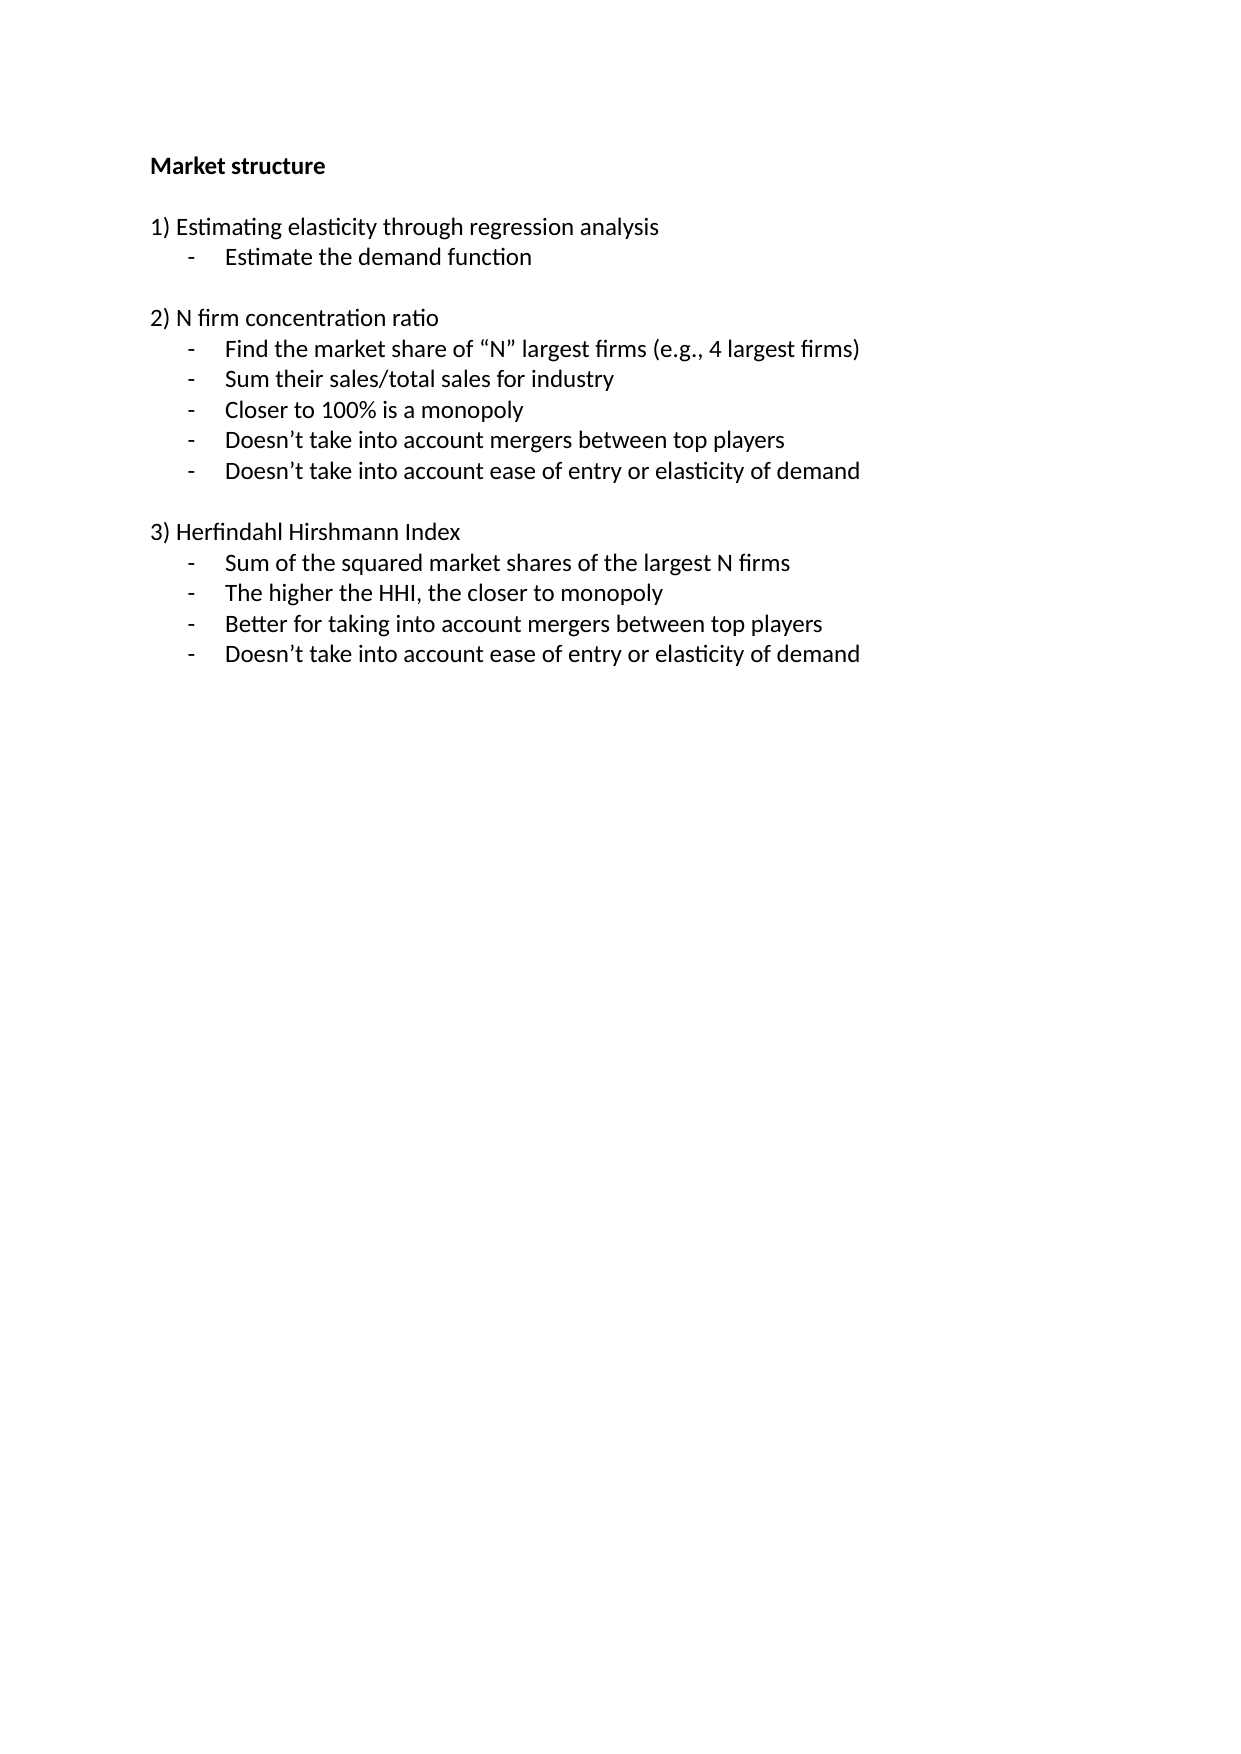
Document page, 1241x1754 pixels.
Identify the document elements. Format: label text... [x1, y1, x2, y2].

list Better for taking into account mergers between top players [187, 608, 1090, 638]
text 3) Herfindahl Hirshmann Index [150, 516, 1090, 547]
list The higher the HHI, the closer to monopoly [187, 577, 1090, 608]
list Doesn’t take into account ease of entry or elasticity of demand [187, 638, 1090, 669]
list Closer to 100% is a monopoly [187, 394, 1090, 425]
list Doesn’t take into account ease of entry or elasticity of demand [187, 455, 1090, 486]
text Market structure [150, 150, 1090, 181]
list Estimate the demand function [187, 242, 1090, 272]
list Doesn’t take into account mergers between top players [187, 425, 1090, 455]
list Find the market share of “N” largest firms (e.g., 4 largest firms) [187, 333, 1090, 364]
list Sum of the squared market shares of the largest N firms [187, 547, 1090, 577]
text 2) N firm concentration ratio [150, 303, 1090, 333]
text 1) Estimating elasticity through regression analysis [150, 211, 1090, 242]
list Sum their sales/total sales for industry [187, 364, 1090, 394]
